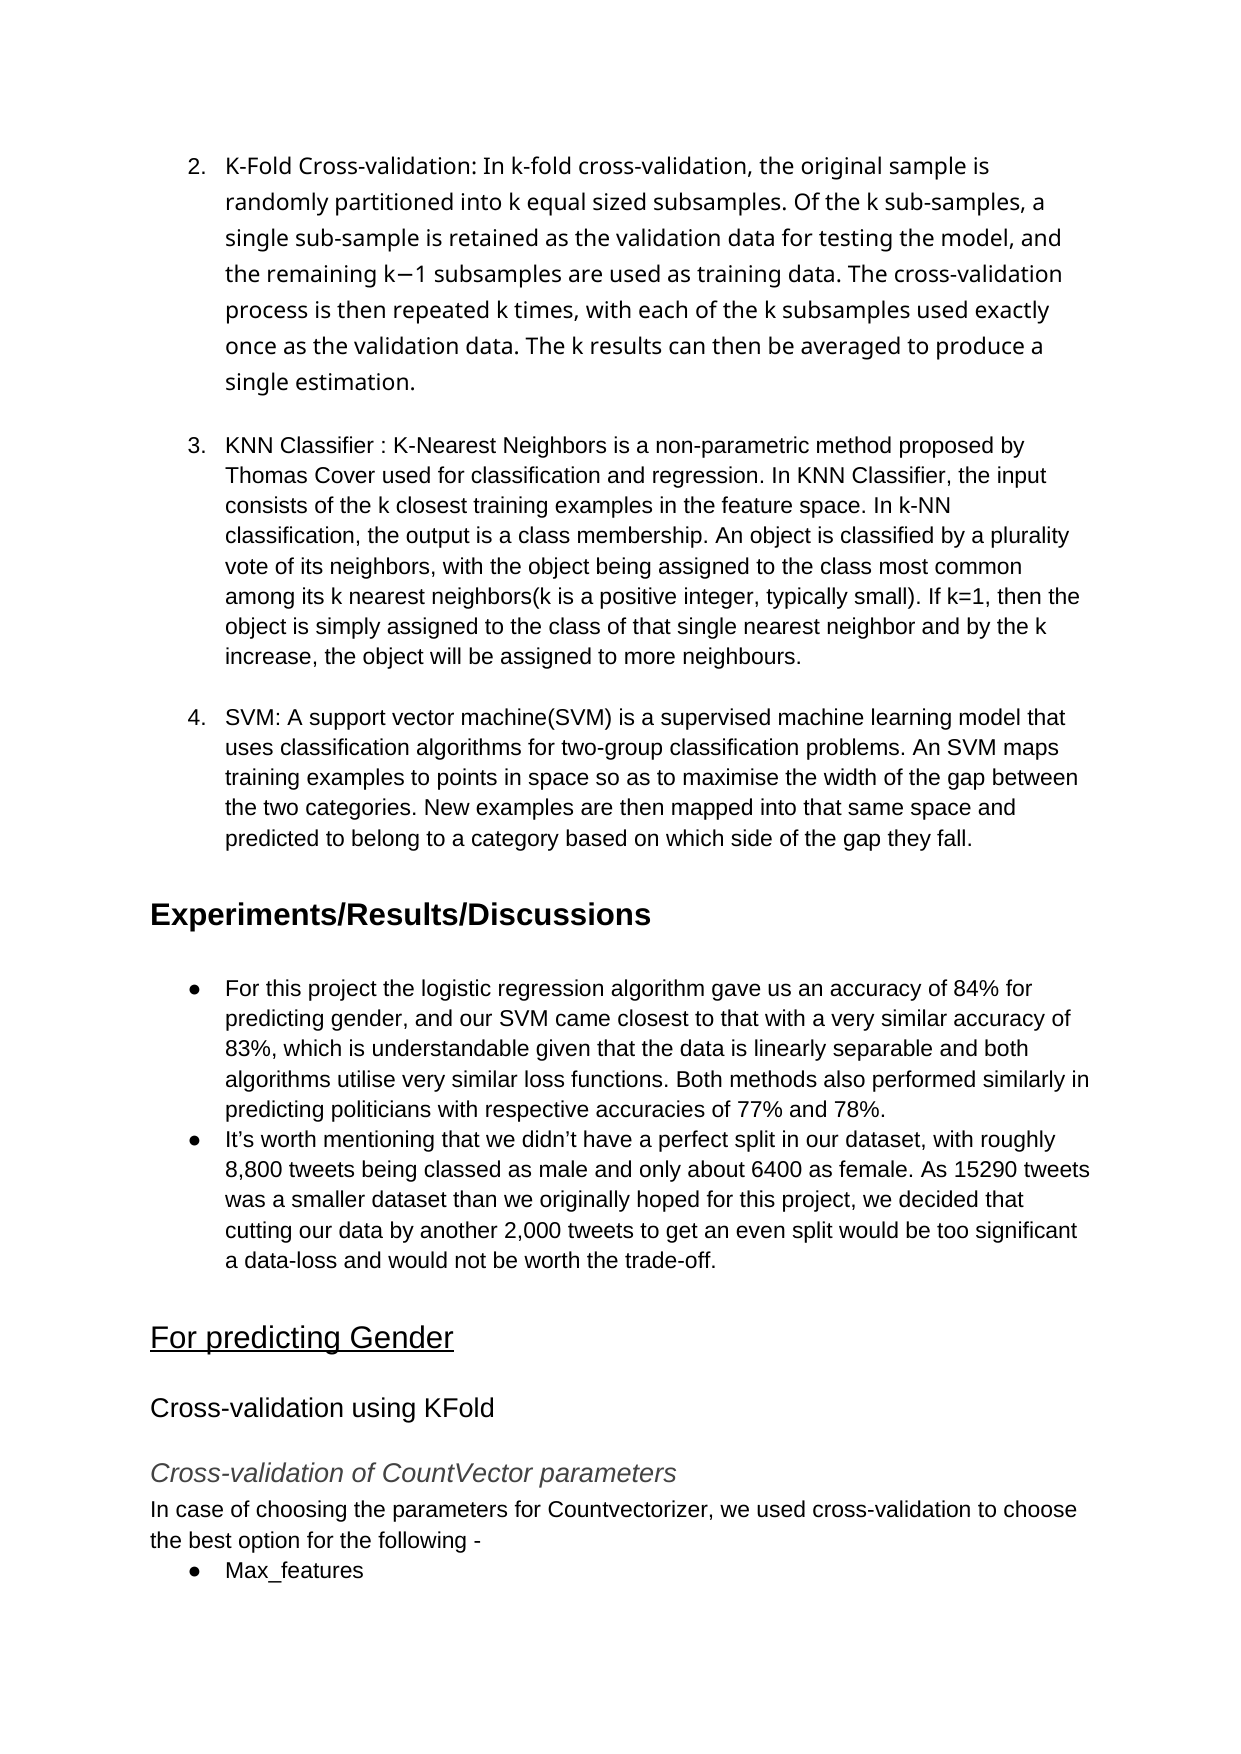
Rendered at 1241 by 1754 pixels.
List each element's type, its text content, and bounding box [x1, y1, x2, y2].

list KNN Classifier : K-Nearest Neighbors is a non-parametric method proposed by Thomas Cover used for classification and regression. In KNN Classifier, the input consists of the k closest training examples in the feature space. In k-NN classification, the output is a class membership. An object is classified by a plurality vote of its neighbors, with the object being assigned to the class most common among its k nearest neighbors(k is a positive integer, typically small). If k=1, then the object is simply assigned to the class of that single nearest neighbor and by the k increase, the object will be assigned to more neighbours. [187, 432, 1090, 669]
list It’s worth mentioning that we didn’t have a perfect split in our dataset, with roughly 8,800 tweets being classed as male and only about 6400 as female. As 15290 tweets was a smaller dataset than we originally hoped for this project, we decided that cutting our data by another 2,000 tweets to get an even split would be too significant a data-loss and would not be worth the trade-off. [187, 1126, 1090, 1273]
subtitle Cross-validation using KFold [150, 1392, 1090, 1423]
subtitle Experiments/Results/Discussions [150, 896, 1090, 932]
subtitle Cross-validation of CountVector parameters [150, 1457, 1090, 1488]
list SVM: A support vector machine(SVM) is a supervised machine learning model that uses classification algorithms for two-group classification problems. An SVM maps training examples to points in space so as to maximise the width of the gap between the two categories. New examples are then mapped into that same space and predicted to belong to a category based on which side of the gap they fall. [187, 704, 1090, 851]
text In case of choosing the parameters for Countvectorizer, we used cross-validation to choose the best option for the following - [150, 1496, 1090, 1553]
subtitle For predicting Gender [150, 1319, 1090, 1355]
list Max_features [187, 1557, 1090, 1583]
list For this project the logistic regression algorithm gave us an accuracy of 84% for predicting gender, and our SVM came closest to that with a very similar accuracy of 83%, which is understandable given that the data is linearly separable and both algorithms utilise very similar loss functions. Both methods also performed similarly in predicting politicians with respective accuracies of 77% and 78%. [187, 975, 1090, 1122]
